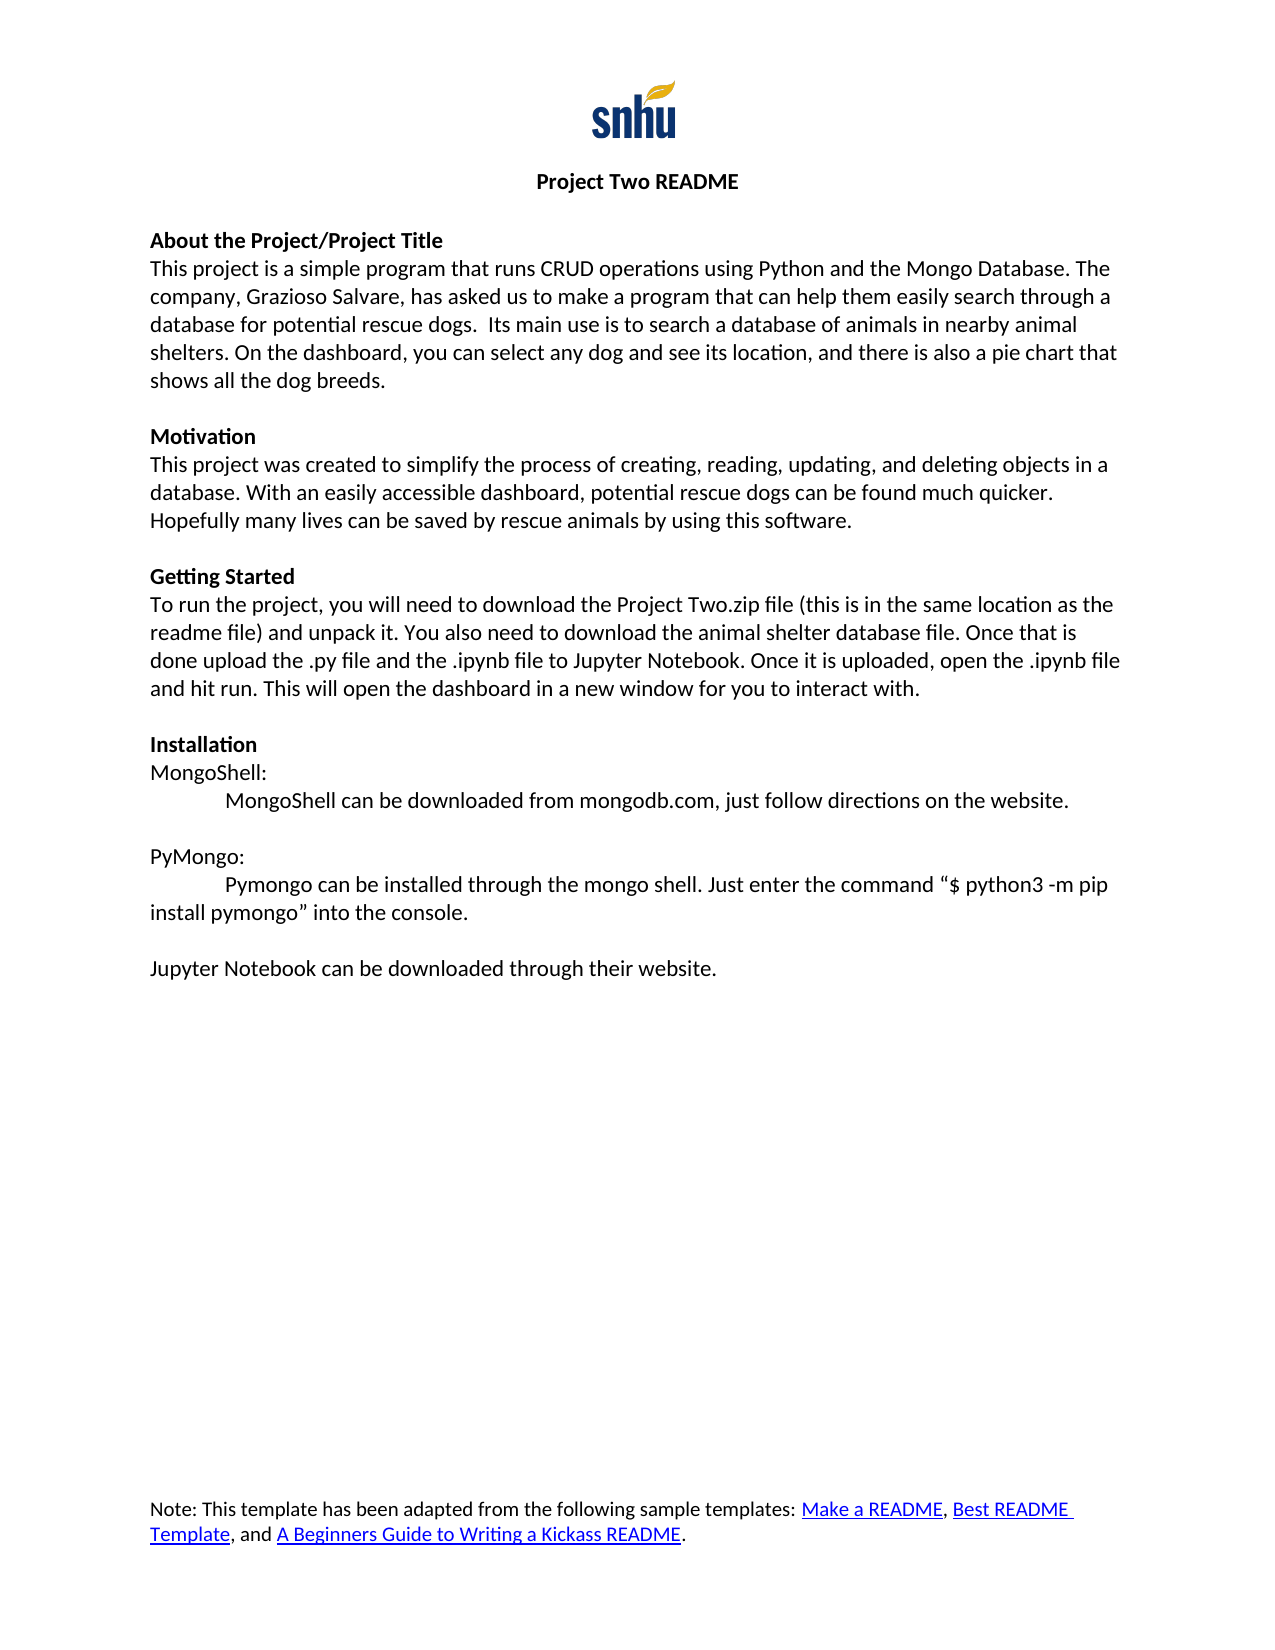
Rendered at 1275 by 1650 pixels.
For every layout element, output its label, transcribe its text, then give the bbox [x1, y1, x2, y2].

text PyMongo: [150, 842, 1125, 870]
picture [573, 75, 702, 147]
subtitle Motivation [150, 422, 1125, 450]
text MongoShell can be downloaded from mongodb.com, just follow directions on the website. [150, 786, 1125, 814]
subtitle Project Two README [150, 167, 1125, 226]
subtitle About the Project/Project Title [150, 226, 1125, 254]
subtitle Getting Started [150, 562, 1125, 590]
text This project was created to simplify the process of creating, reading, updating, and deleting objects in a database. With an easily accessible dashboard, potential rescue dogs can be found much quicker. Hopefully many lives can be saved by rescue animals by using this software. [150, 450, 1125, 534]
text MongoShell: [150, 758, 1125, 786]
text Pymongo can be installed through the mongo shell. Just enter the command “$ python3 -m pip install pymongo” into the console. [150, 870, 1125, 926]
subtitle Installation [150, 730, 1125, 758]
text Jupyter Notebook can be downloaded through their website. [150, 954, 1125, 982]
text To run the project, you will need to download the Project Two.zip file (this is in the same location as the readme file) and unpack it. You also need to download the animal shelter database file. Once that is done upload the .py file and the .ipynb file to Jupyter Notebook. Once it is uploaded, open the .ipynb file and hit run. This will open the dashboard in a new window for you to interact with. [150, 590, 1125, 702]
text This project is a simple program that runs CRUD operations using Python and the Mongo Database. The company, Grazioso Salvare, has asked us to make a program that can help them easily search through a database for potential rescue dogs. Its main use is to search a database of animals in nearby animal shelters. On the dashboard, you can select any dog and see its location, and there is also a pie chart that shows all the dog breeds. [150, 254, 1125, 394]
